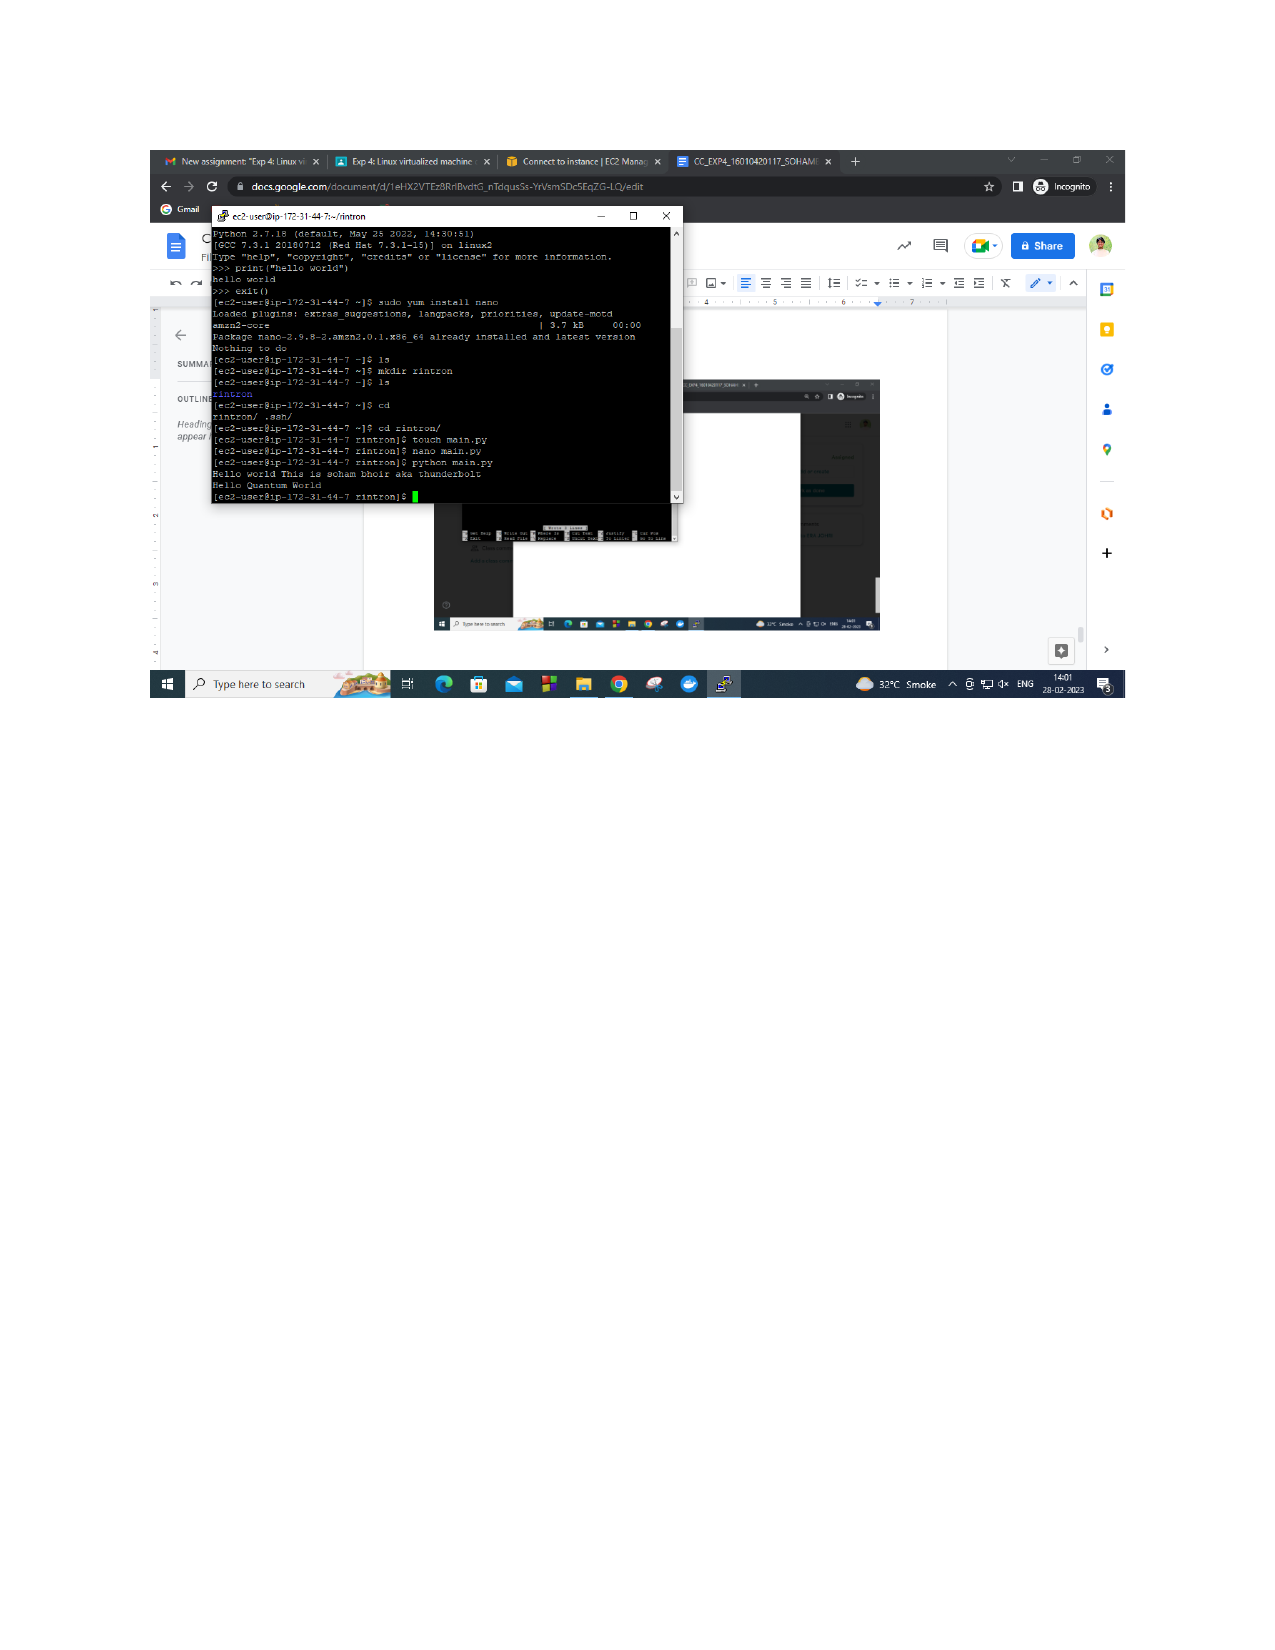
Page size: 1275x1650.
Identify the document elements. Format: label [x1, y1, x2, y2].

picture [150, 150, 1125, 698]
